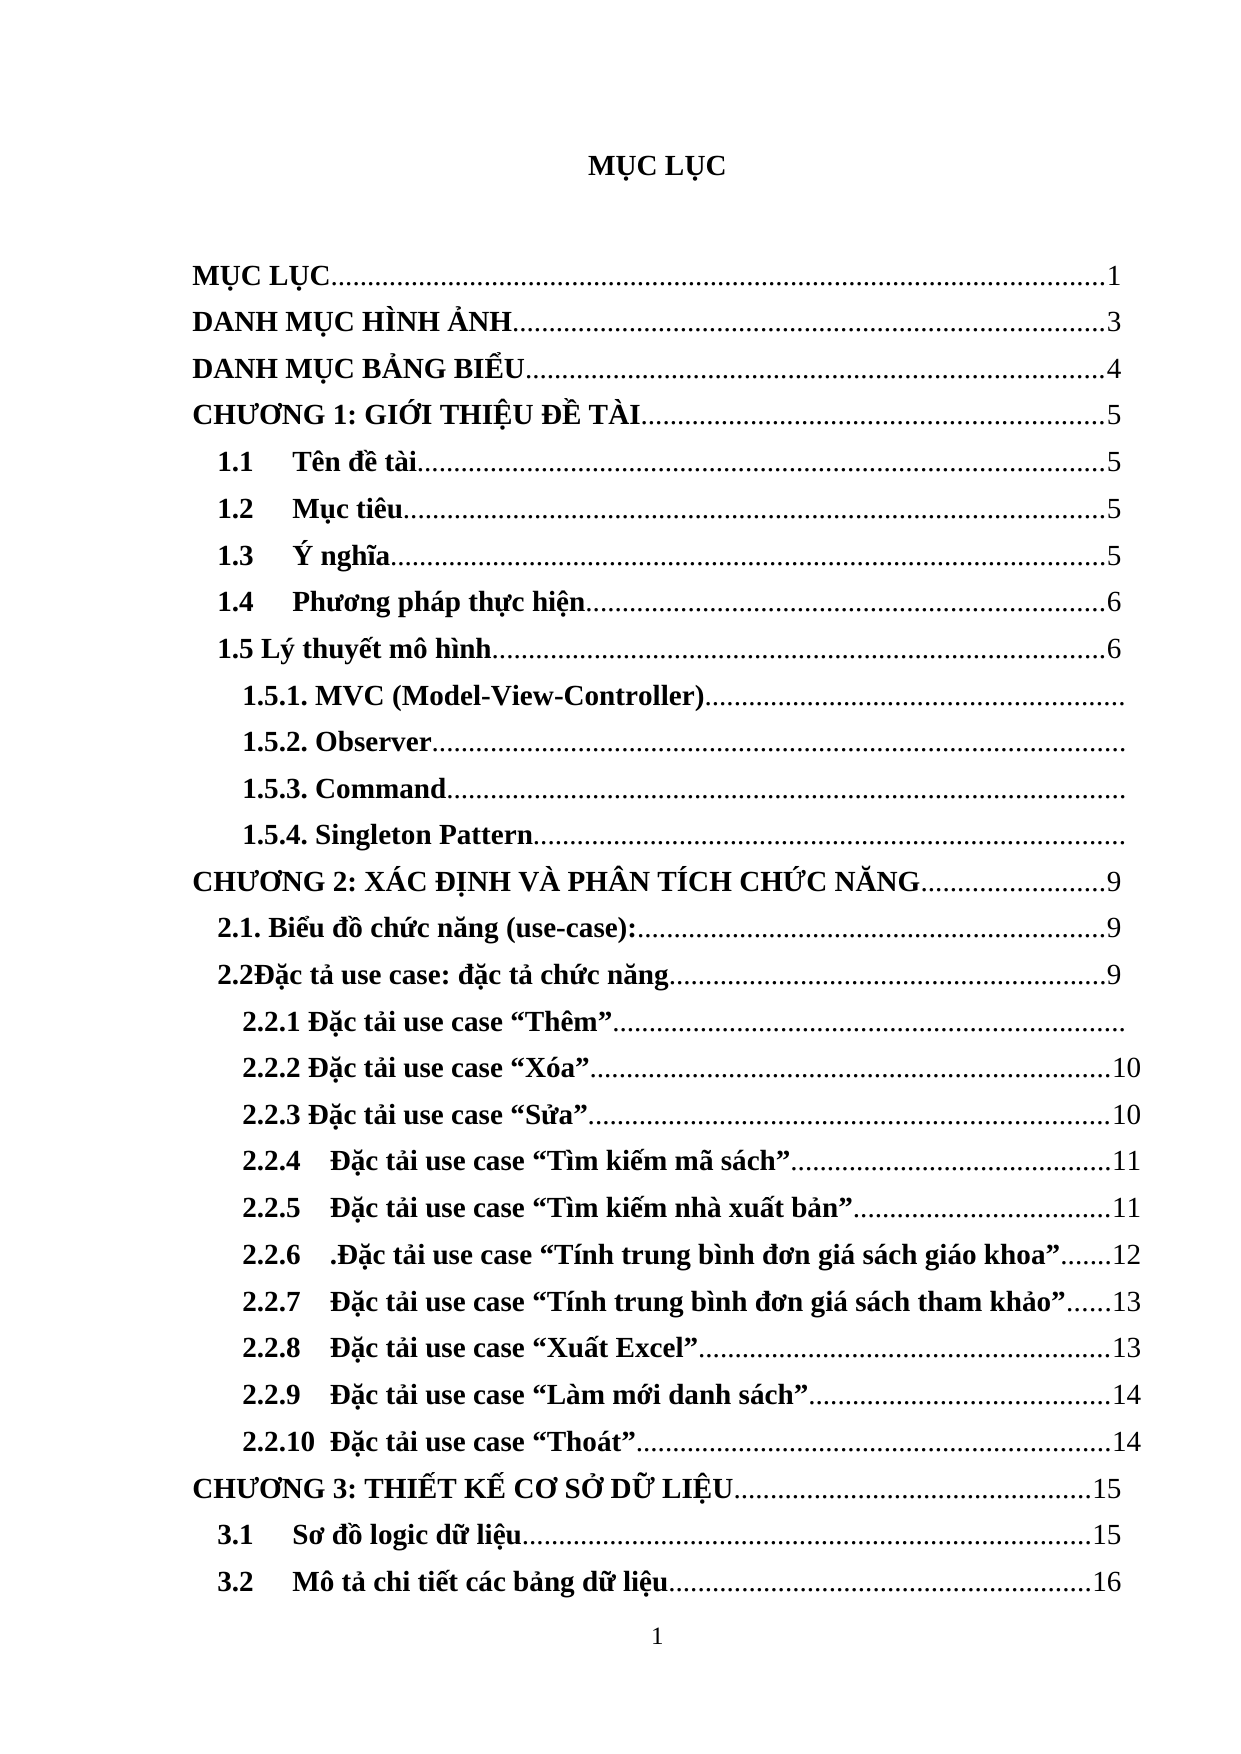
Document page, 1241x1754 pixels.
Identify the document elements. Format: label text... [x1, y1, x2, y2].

subtitle MỤC LỤC [192, 148, 1122, 181]
